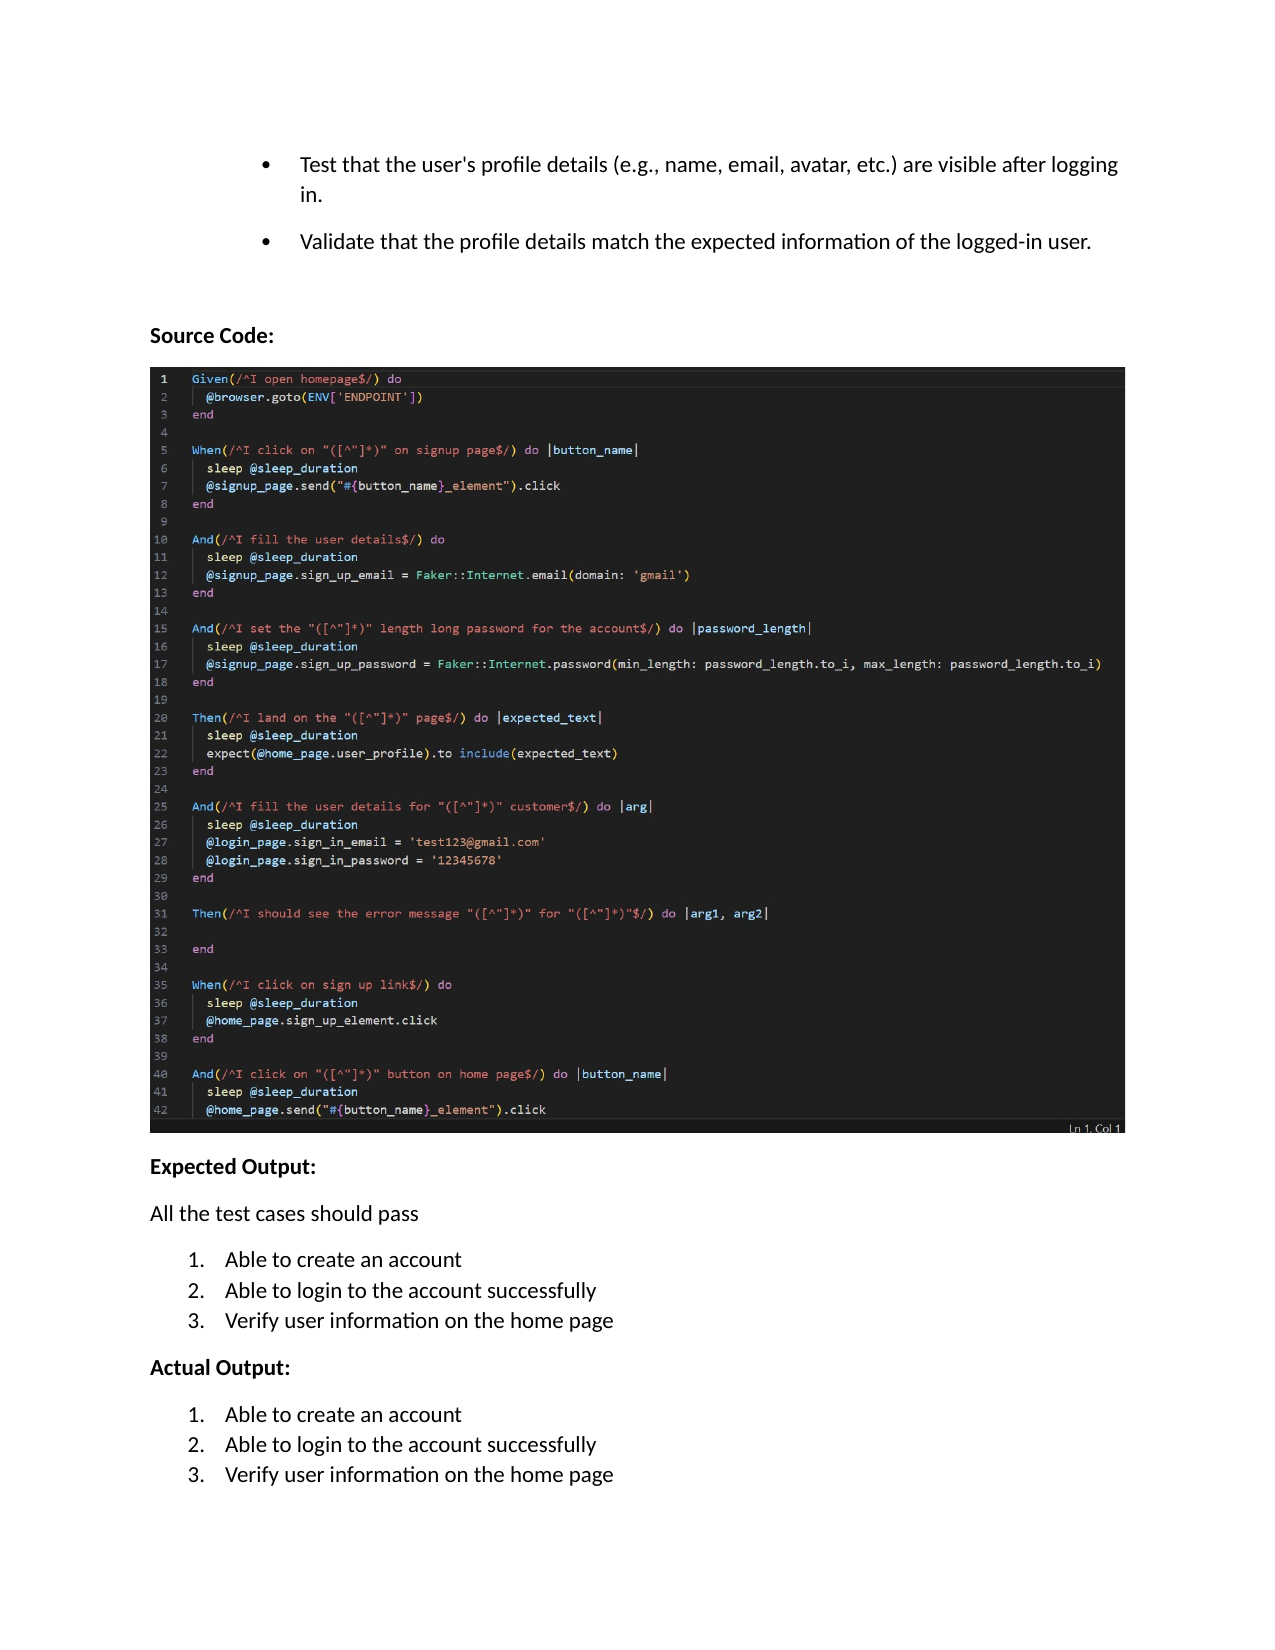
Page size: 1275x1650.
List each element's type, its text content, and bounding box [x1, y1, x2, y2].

text Expected Output: [150, 1152, 1125, 1180]
list Validate that the profile details match the expected information of the logged-in user. [262, 227, 1125, 255]
list Verify user information on the home page [187, 1306, 1125, 1334]
picture [150, 367, 1125, 1133]
text All the test cases should pass [150, 1199, 1125, 1227]
list Test that the user's profile details (e.g., name, email, avatar, etc.) are visible after logging in. [262, 150, 1125, 208]
text Actual Output: [150, 1353, 1125, 1381]
list Able to login to the account successfully [187, 1430, 1125, 1458]
list Able to login to the account successfully [187, 1276, 1125, 1304]
text Source Code: [150, 321, 1125, 349]
list Able to create an account [187, 1246, 1125, 1273]
list Verify user information on the home page [187, 1460, 1125, 1488]
list Able to create an account [187, 1400, 1125, 1428]
